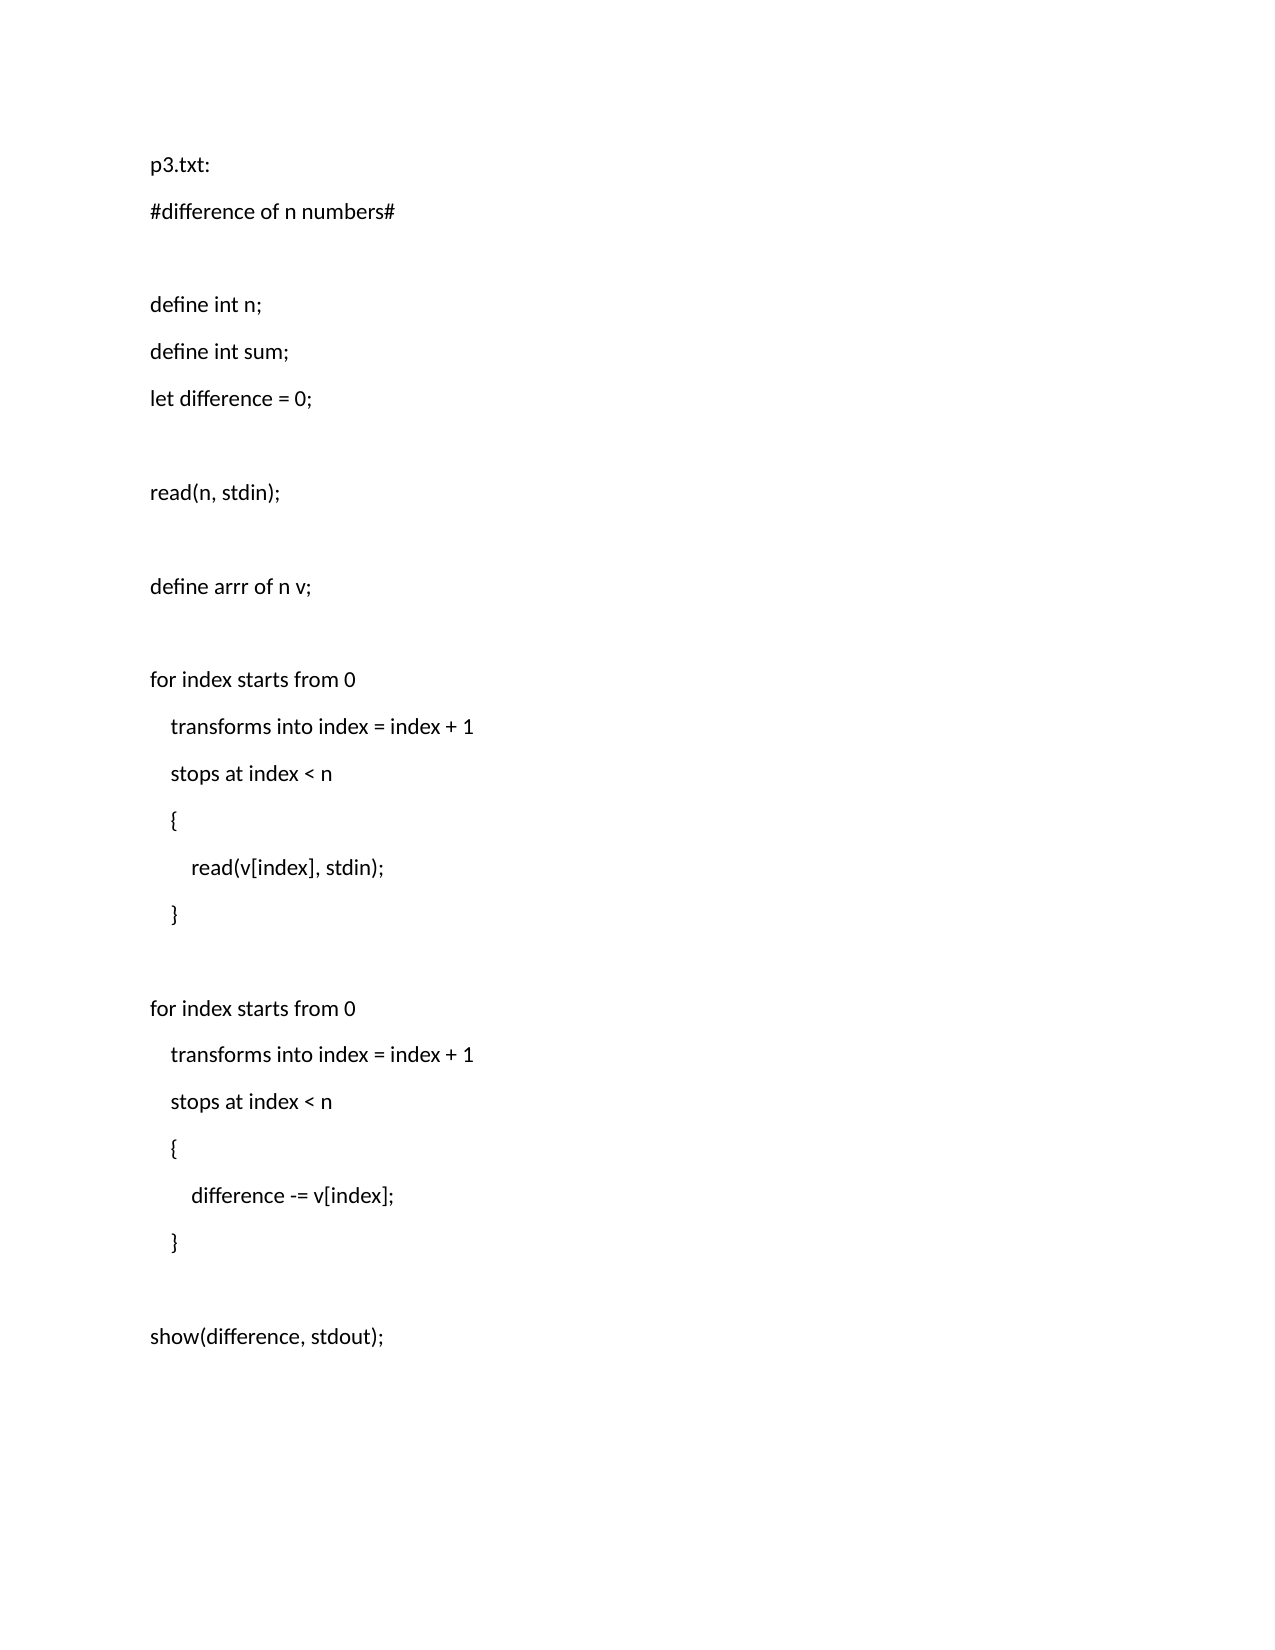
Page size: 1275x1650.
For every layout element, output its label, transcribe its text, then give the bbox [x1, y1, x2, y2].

text read(v[index], stdin); [150, 853, 1125, 881]
text stops at index < n [150, 759, 1125, 787]
text difference -= v[index]; [150, 1181, 1125, 1209]
text transforms into index = index + 1 [150, 1041, 1125, 1069]
text for index starts from 0 [150, 666, 1125, 694]
text define int n; [150, 291, 1125, 319]
text for index starts from 0 [150, 994, 1125, 1022]
text read(n, stdin); [150, 478, 1125, 506]
text define int sum; [150, 337, 1125, 366]
text p3.txt: [150, 150, 1125, 178]
text let difference = 0; [150, 384, 1125, 412]
text #difference of n numbers# [150, 197, 1125, 225]
text { [150, 1134, 1125, 1162]
text { [150, 806, 1125, 834]
text } [150, 900, 1125, 928]
text define arrr of n v; [150, 572, 1125, 600]
text show(difference, stdout); [150, 1322, 1125, 1350]
text } [150, 1228, 1125, 1256]
text stops at index < n [150, 1087, 1125, 1116]
text transforms into index = index + 1 [150, 712, 1125, 741]
